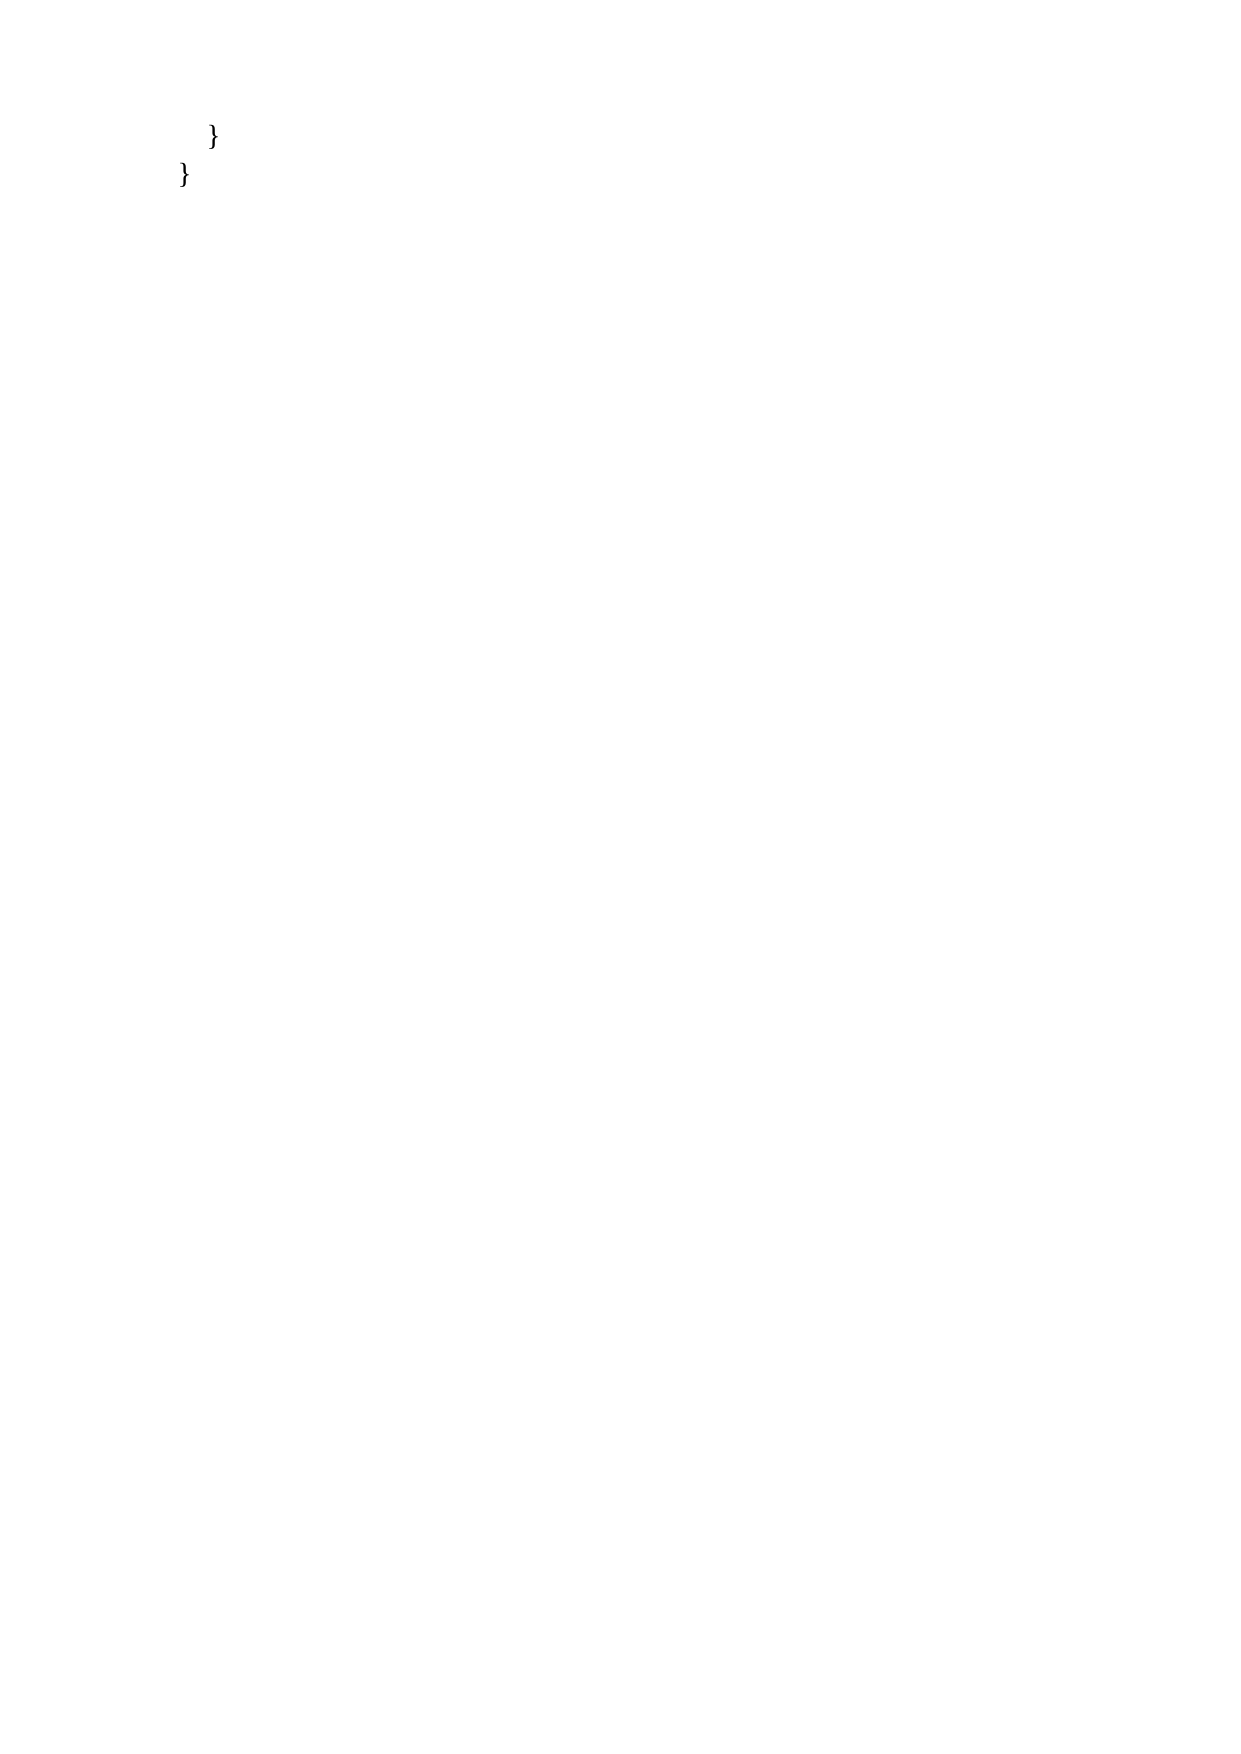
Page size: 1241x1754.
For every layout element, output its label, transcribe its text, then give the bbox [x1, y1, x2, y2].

text } [177, 118, 1152, 152]
text } [177, 157, 1152, 190]
